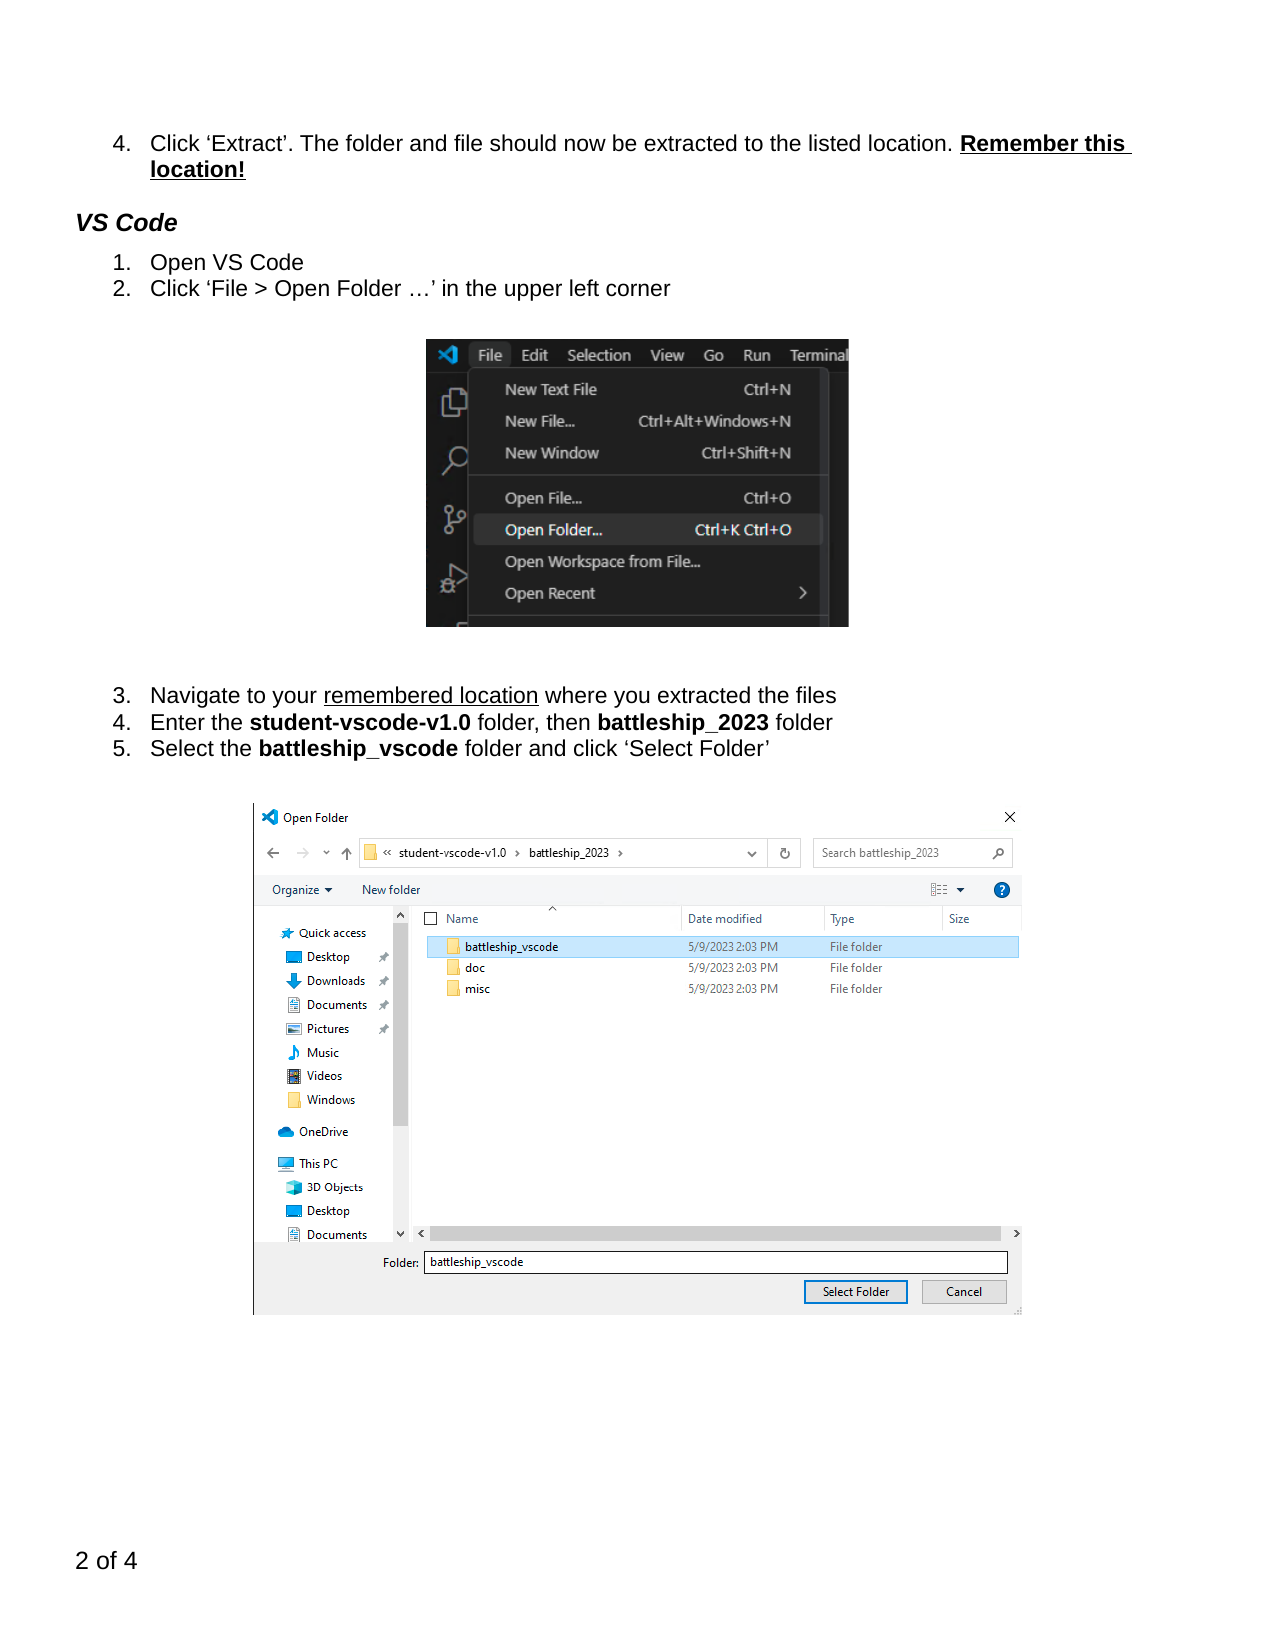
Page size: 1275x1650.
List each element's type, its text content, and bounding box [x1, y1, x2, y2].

list Open VS Code [112, 249, 1200, 275]
list Click ‘Extract’. The folder and file should now be extracted to the listed location. Remember this location! [112, 130, 1200, 183]
subtitle VS Code [75, 208, 1200, 237]
list Select the battleship_vscode folder and click ‘Select Folder’ [112, 735, 1200, 761]
picture [253, 803, 1022, 1315]
picture [426, 339, 849, 627]
list Navigate to your remembered location where you extracted the files [112, 682, 1200, 708]
list Enter the student-vscode-v1.0 folder, then battleship_2023 folder [112, 708, 1200, 735]
list Click ‘File > Open Folder …’ in the upper left corner [112, 275, 1200, 302]
